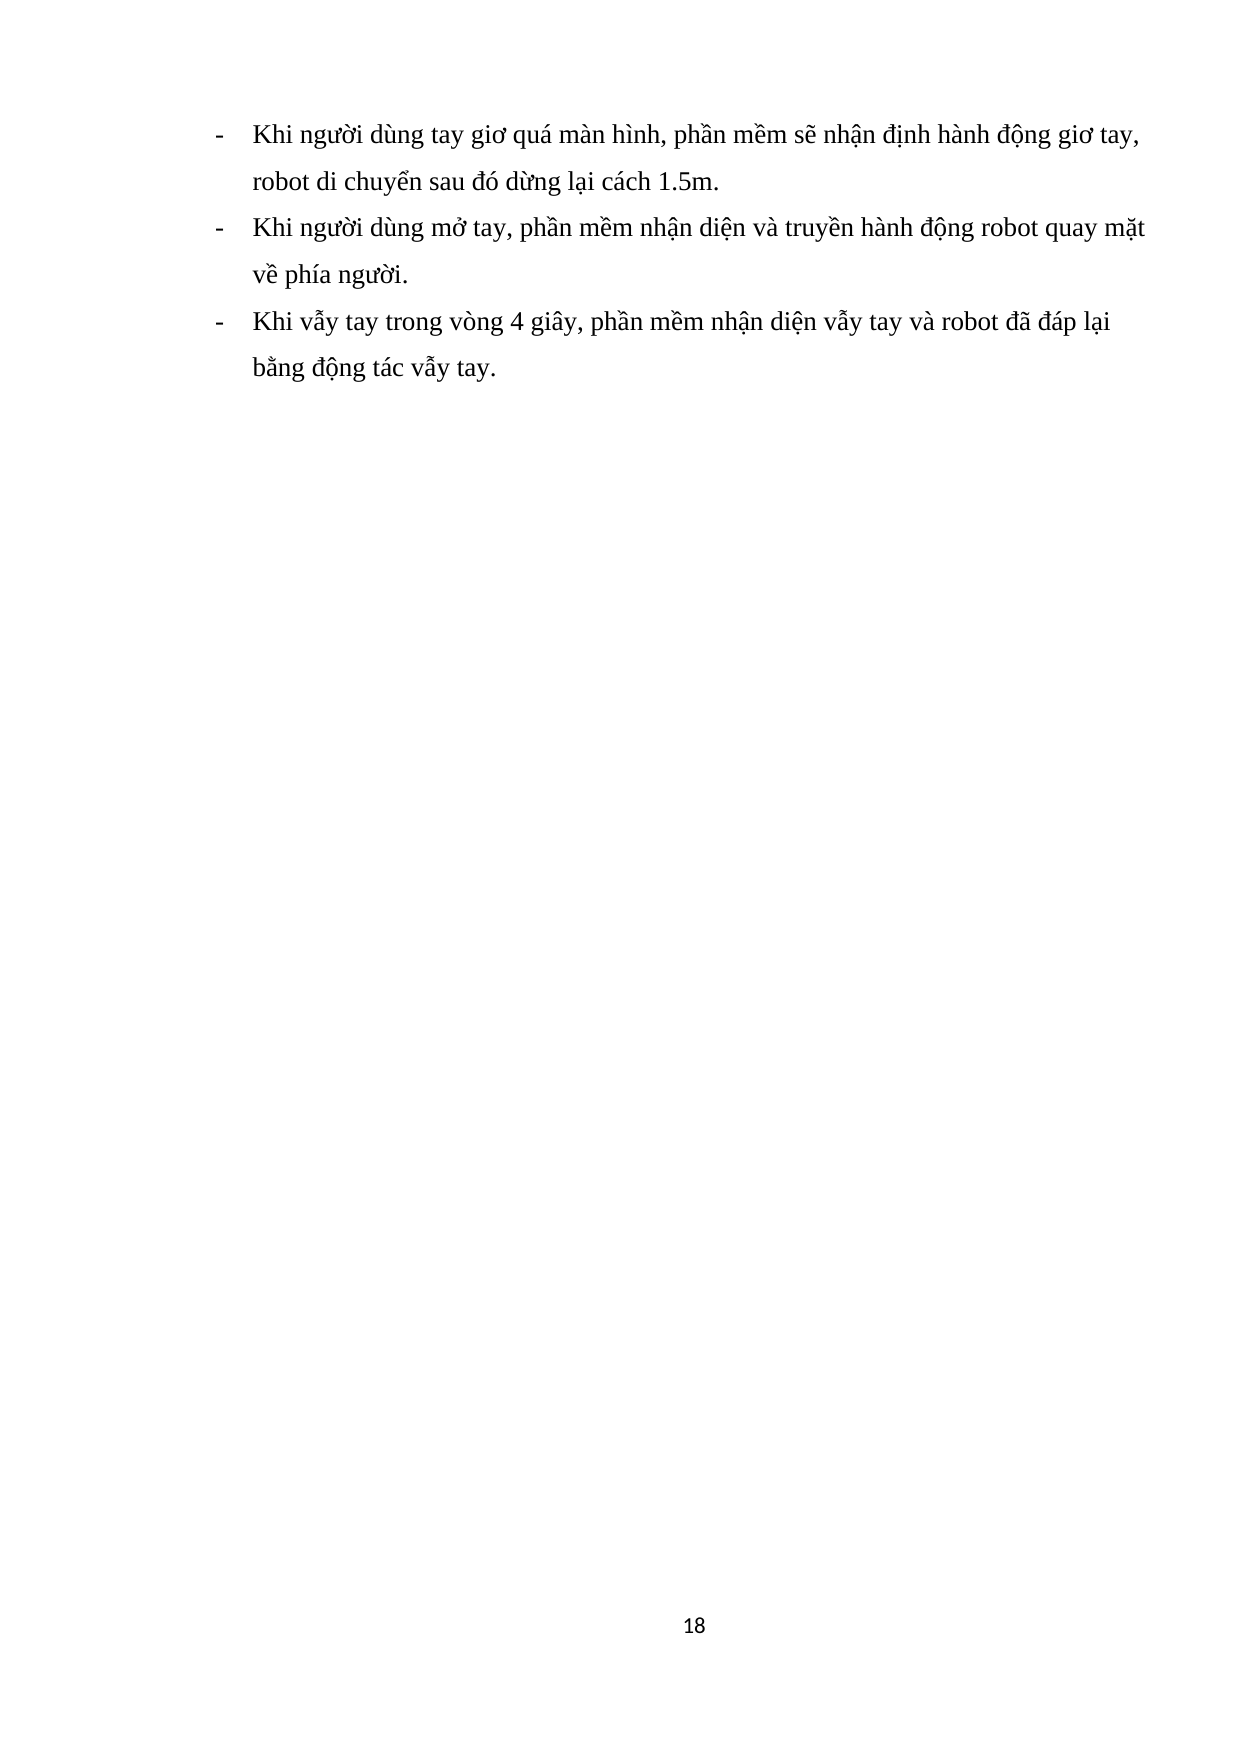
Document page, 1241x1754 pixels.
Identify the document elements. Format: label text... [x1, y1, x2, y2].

list Khi người dùng tay giơ quá màn hình, phần mềm sẽ nhận định hành động giơ tay, robot di chuyển sau đó dừng lại cách 1.5m. [215, 118, 1152, 196]
list Khi người dùng mở tay, phần mềm nhận diện và truyền hành động robot quay mặt về phía người. [215, 211, 1152, 289]
list Khi vẫy tay trong vòng 4 giây, phần mềm nhận diện vẫy tay và robot đã đáp lại bằng động tác vẫy tay. [215, 305, 1152, 383]
